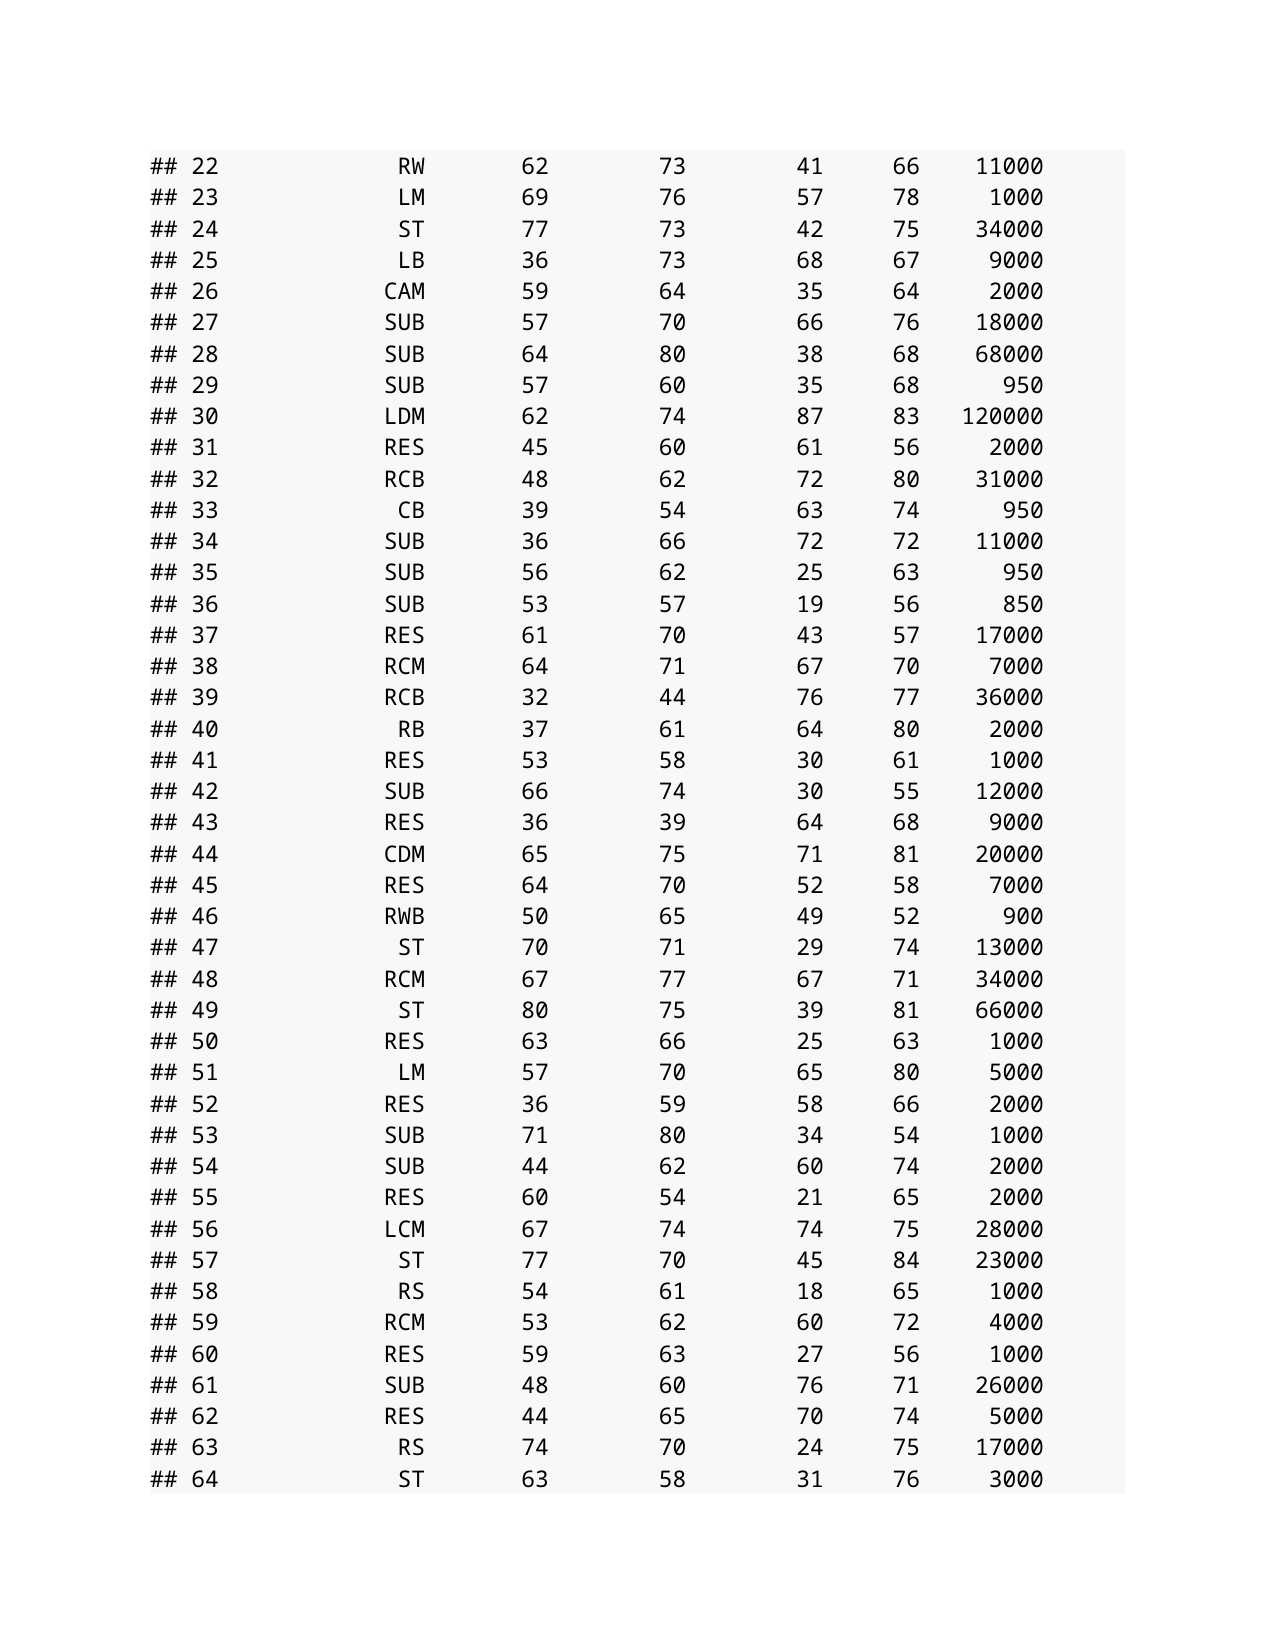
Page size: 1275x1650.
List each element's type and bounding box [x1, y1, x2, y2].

text [150, 150, 1125, 1494]
